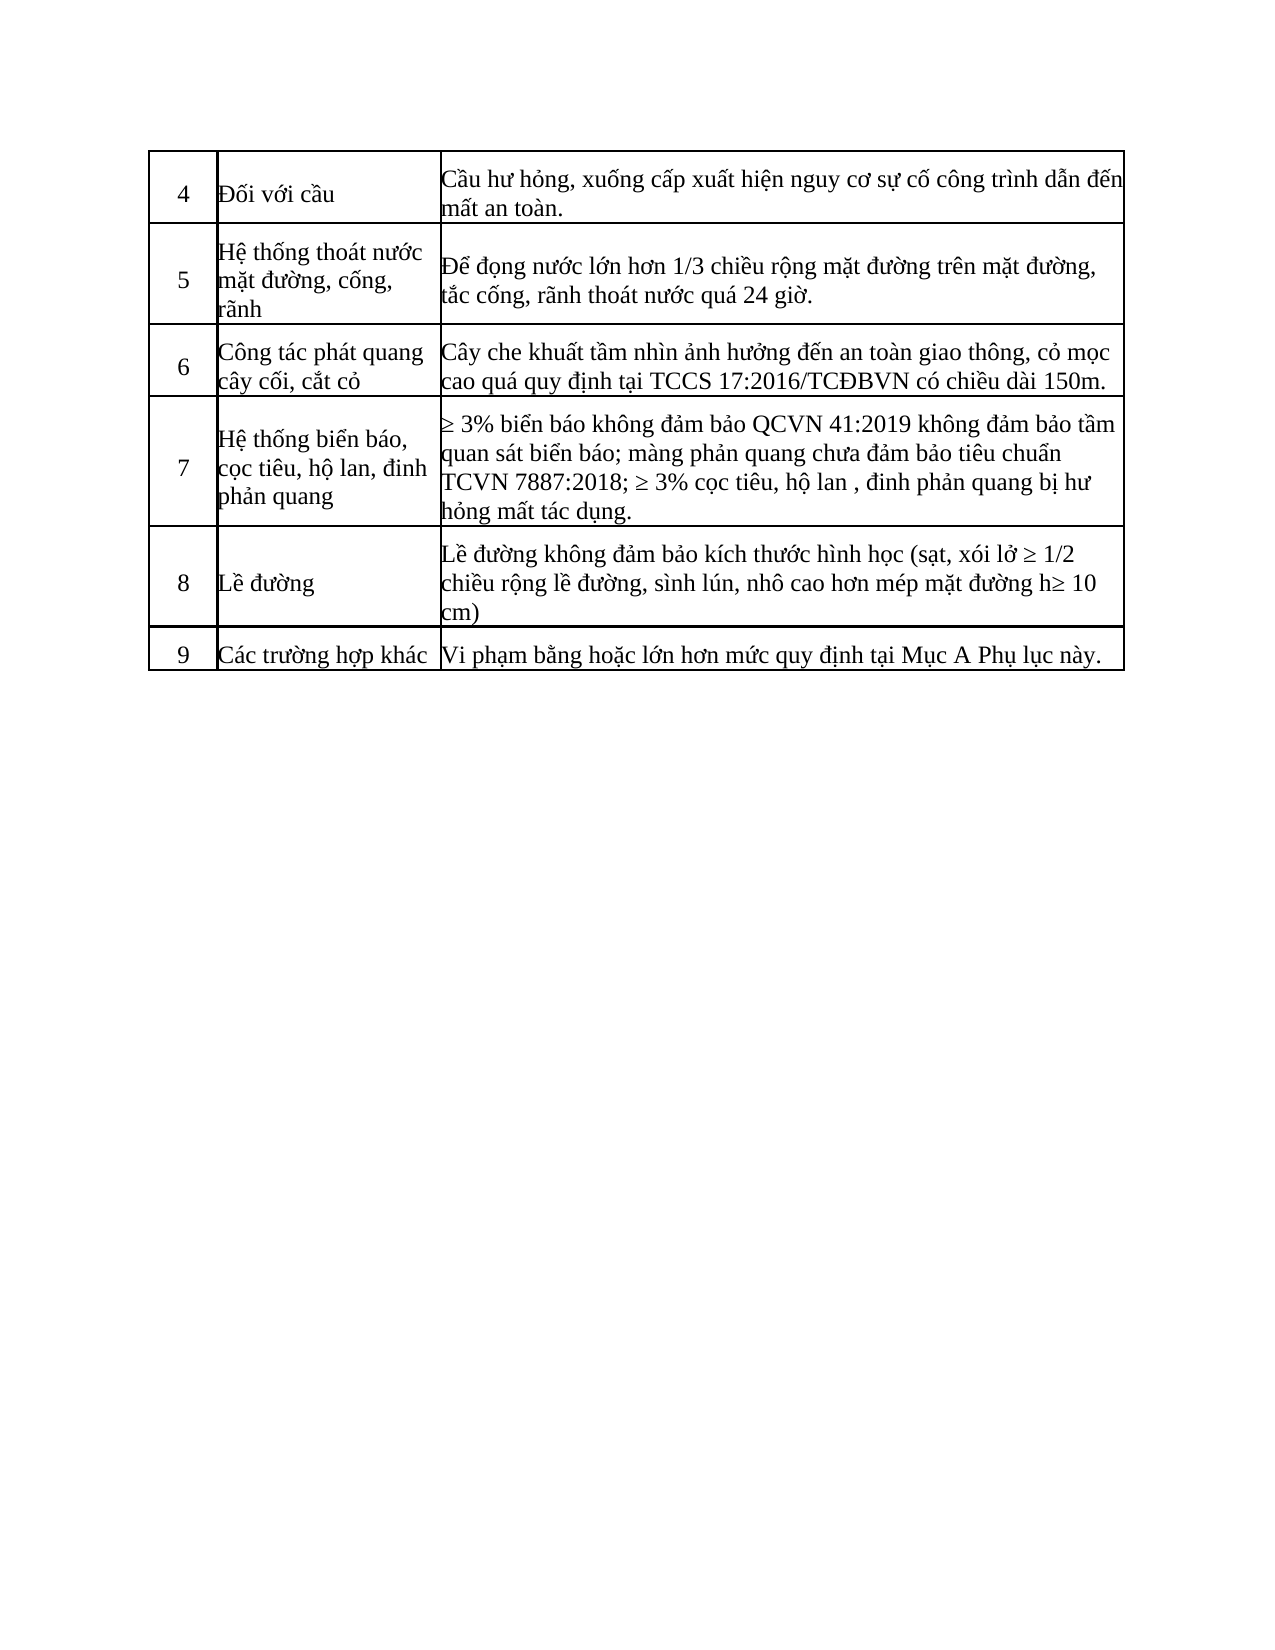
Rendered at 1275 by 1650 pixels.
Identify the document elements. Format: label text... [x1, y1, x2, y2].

table_cell Đối với cầu [219, 152, 440, 222]
table_cell Lề đường [219, 527, 440, 625]
table_cell Cây che khuất tầm nhìn ảnh hưởng đến an toàn giao thông, cỏ mọc cao quá quy định tại TCCS 17:2016/TCĐBVN có chiều dài 150m. [442, 325, 1123, 395]
table_cell 4 [150, 152, 216, 222]
table_cell 7 [150, 397, 216, 524]
table_cell Lề đường không đảm bảo kích thước hình học (sạt, xói lở ≥ 1/2 chiều rộng lề đường, sình lún, nhô cao hơn mép mặt đường h≥ 10 cm) [442, 527, 1123, 625]
table_cell Cầu hư hỏng, xuống cấp xuất hiện nguy cơ sự cố công trình dẫn đến mất an toàn. [442, 152, 1123, 222]
table_cell Vi phạm bằng hoặc lớn hơn mức quy định tại Mục A Phụ lục này. [442, 628, 1123, 669]
table_cell Các trường hợp khác [219, 628, 440, 669]
table_cell ≥ 3% biển báo không đảm bảo QCVN 41:2019 không đảm bảo tầm quan sát biển báo; màng phản quang chưa đảm bảo tiêu chuẩn TCVN 7887:2018; ≥ 3% cọc tiêu, hộ lan , đinh phản quang bị hư hỏng mất tác dụng. [442, 397, 1123, 524]
table_cell 9 [150, 628, 216, 669]
table_cell 6 [150, 325, 216, 395]
table_cell Hệ thống biển báo, cọc tiêu, hộ lan, đinh phản quang [219, 397, 440, 524]
table_cell Công tác phát quang cây cối, cắt cỏ [219, 325, 440, 395]
table_cell 8 [150, 527, 216, 625]
table_cell Hệ thống thoát nước mặt đường, cống, rãnh [219, 224, 440, 323]
table_cell Để đọng nước lớn hơn 1/3 chiều rộng mặt đường trên mặt đường, tắc cống, rãnh thoát nước quá 24 giờ. [442, 224, 1123, 323]
table_cell 5 [150, 224, 216, 323]
